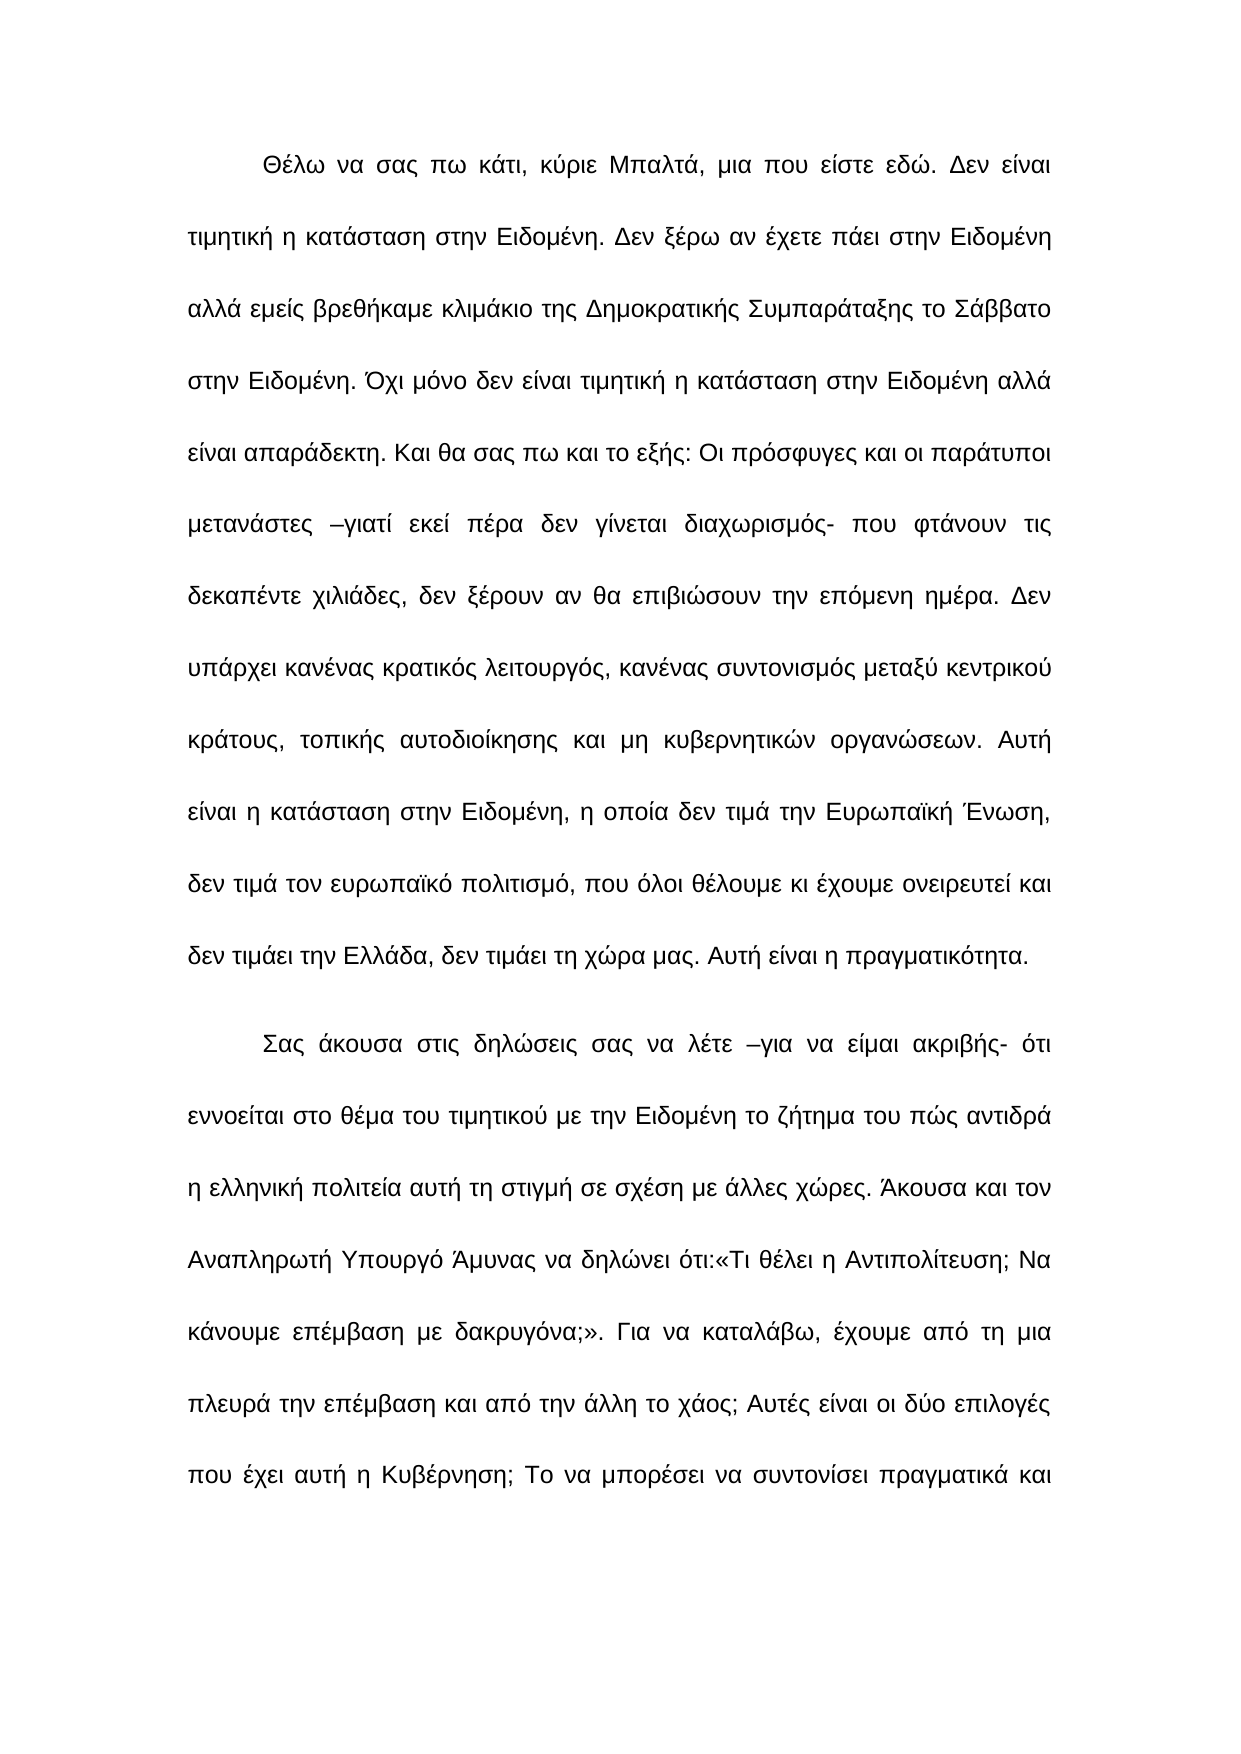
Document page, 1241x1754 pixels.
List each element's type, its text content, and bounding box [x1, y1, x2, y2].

text Θέλω να σας πω κάτι, κύριε Μπαλτά, μια που είστε εδώ. Δεν είναι τιμητική η κατάσταση στην Ειδομένη. Δεν ξέρω αν έχετε πάει στην Ειδομένη αλλά εμείς βρεθήκαμε κλιμάκιο της Δημοκρατικής Συμπαράταξης το Σάββατο στην Ειδομένη. Όχι μόνο δεν είναι τιμητική η κατάσταση στην Ειδομένη αλλά είναι απαράδεκτη. Και θα σας πω και το εξής: Οι πρόσφυγες και οι παράτυποι μετανάστες –γιατί εκεί πέρα δεν γίνεται διαχωρισμός- που φτάνουν τις δεκαπέντε χιλιάδες, δεν ξέρουν αν θα επιβιώσουν την επόμενη ημέρα. Δεν υπάρχει κανένας κρατικός λειτουργός, κανένας συντονισμός μεταξύ κεντρικού κράτους, τοπικής αυτοδιοίκησης και μη κυβερνητικών οργανώσεων. Αυτή είναι η κατάσταση στην Ειδομένη, η οποία δεν τιμά την Ευρωπαϊκή Ένωση, δεν τιμά τον ευρωπαϊκό πολιτισμό, που όλοι θέλουμε κι έχουμε ονειρευτεί και δεν τιμάει την Ελλάδα, δεν τιμάει τη χώρα μας. Αυτή είναι η πραγματικότητα. [187, 150, 1053, 969]
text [187, 1029, 1053, 1489]
